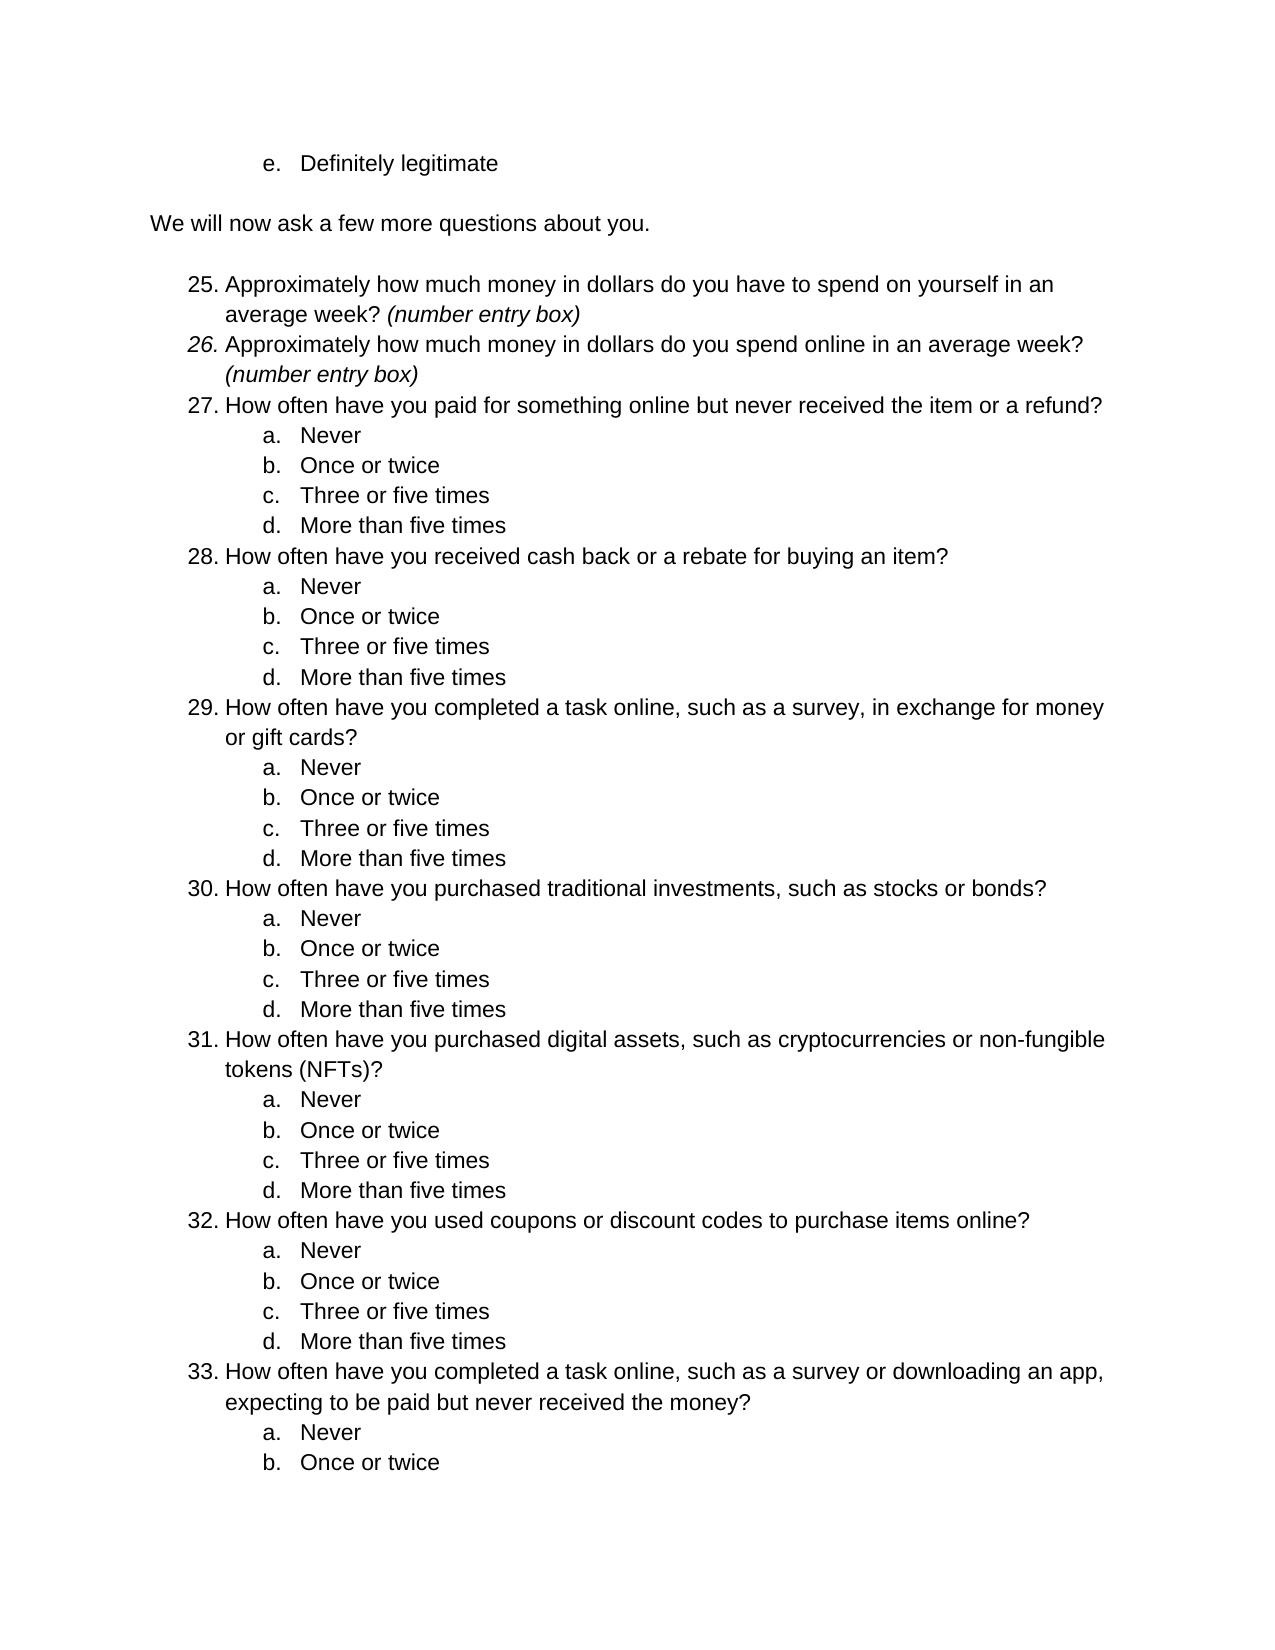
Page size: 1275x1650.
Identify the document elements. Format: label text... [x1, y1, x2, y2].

list More than five times [262, 1177, 1125, 1203]
list How often have you completed a task online, such as a survey, in exchange for money or gift cards? [187, 694, 1125, 750]
list Never [262, 1237, 1125, 1264]
list Three or five times [262, 814, 1125, 841]
list Three or five times [262, 1298, 1125, 1324]
list Never [262, 754, 1125, 781]
list Definitely legitimate [262, 150, 1125, 176]
list How often have you used coupons or discount codes to purchase items online? [187, 1207, 1125, 1234]
list More than five times [262, 845, 1125, 871]
list Once or twice [262, 452, 1125, 478]
list Never [262, 905, 1125, 932]
list Once or twice [262, 603, 1125, 629]
list Once or twice [262, 1268, 1125, 1294]
list Three or five times [262, 482, 1125, 509]
list Never [262, 1419, 1125, 1445]
text We will now ask a few more questions about you. [150, 210, 1125, 237]
list Never [262, 573, 1125, 599]
list More than five times [262, 663, 1125, 690]
list More than five times [262, 512, 1125, 539]
list Three or five times [262, 966, 1125, 992]
list More than five times [262, 1328, 1125, 1354]
list Once or twice [262, 935, 1125, 962]
list Once or twice [262, 1117, 1125, 1143]
list Never [262, 422, 1125, 448]
list How often have you purchased digital assets, such as cryptocurrencies or non-fungible tokens (NFTs)? [187, 1026, 1125, 1083]
list Three or five times [262, 1147, 1125, 1173]
list Never [262, 1086, 1125, 1113]
list How often have you purchased traditional investments, such as stocks or bonds? [187, 875, 1125, 901]
list Approximately how much money in dollars do you have to spend on yourself in an average week? (number entry box) [187, 271, 1125, 327]
list How often have you received cash back or a rebate for buying an item? [187, 543, 1125, 569]
list More than five times [262, 996, 1125, 1022]
list Three or five times [262, 633, 1125, 660]
list Once or twice [262, 784, 1125, 811]
list How often have you paid for something online but never received the item or a refund? [187, 392, 1125, 418]
list Approximately how much money in dollars do you spend online in an average week? (number entry box) [187, 331, 1125, 388]
list How often have you completed a task online, such as a survey or downloading an app, expecting to be paid but never received the money? [187, 1358, 1125, 1415]
list Once or twice [262, 1449, 1125, 1475]
